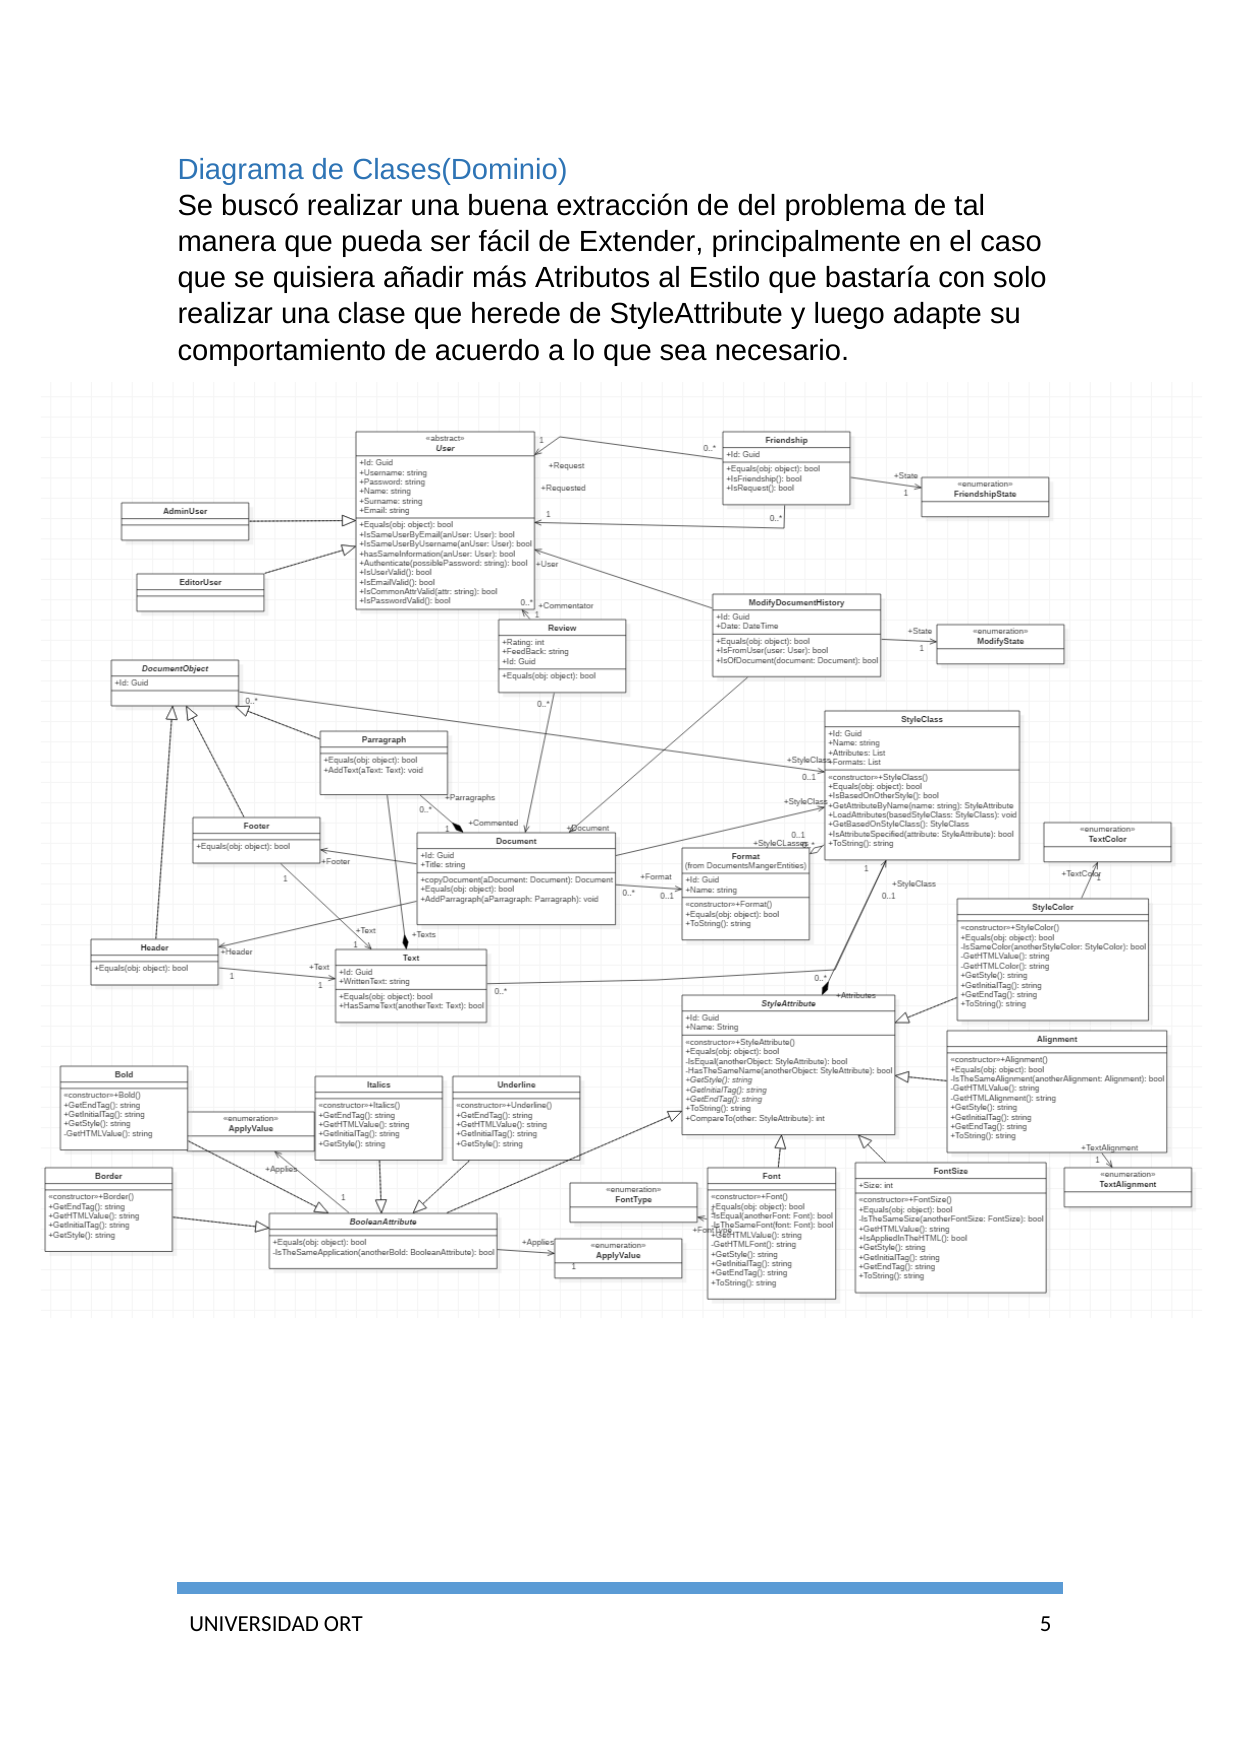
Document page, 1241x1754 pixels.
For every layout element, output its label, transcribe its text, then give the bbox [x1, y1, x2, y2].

text Se buscó realizar una buena extracción de del problema de tal manera que pueda ser fácil de Extender, principalmente en el caso que se quisiera añadir más Atributos al Estilo que bastaría con solo realizar una clase que herede de StyleAttribute y luego adapte su comportamiento de acuerdo a lo que sea necesario. [177, 188, 1063, 366]
picture [39, 382, 1202, 1316]
subtitle Diagrama de Clases(Dominio) [177, 152, 1063, 185]
